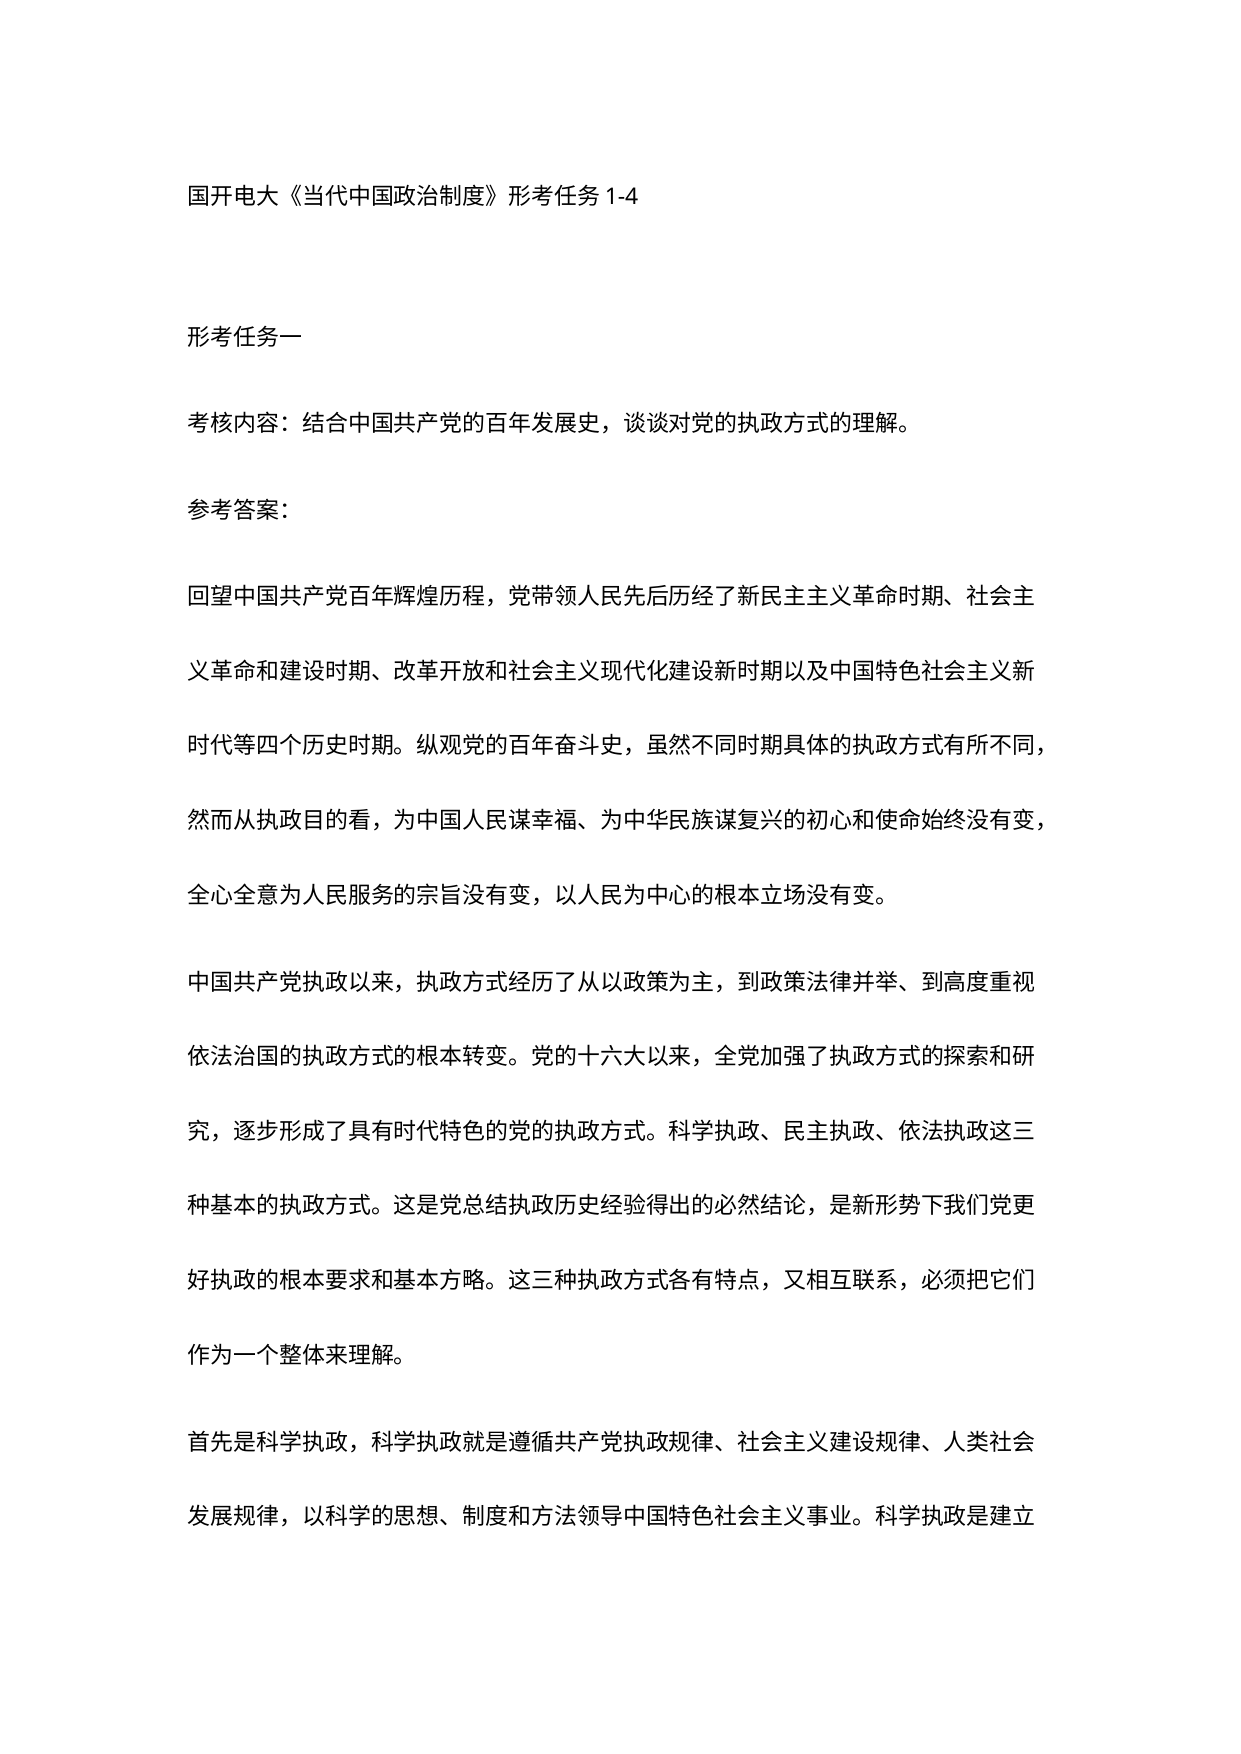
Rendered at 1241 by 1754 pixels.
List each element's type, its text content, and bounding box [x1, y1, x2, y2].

text 国开电大《当代中国政治制度》形考任务1-4 [187, 162, 1053, 227]
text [187, 1407, 1053, 1547]
text 考核内容：结合中国共产党的百年发展史，谈谈对党的执政方式的理解。 [187, 389, 1053, 454]
text 回望中国共产党百年辉煌历程，党带领人民先后历经了新民主主义革命时期、社会主义革命和建设时期、改革开放和社会主义现代化建设新时期以及中国特色社会主义新时代等四个历史时期。纵观党的百年奋斗史，虽然不同时期具体的执政方式有所不同，然而从执政目的看，为中国人民谋幸福、为中华民族谋复兴的初心和使命始终没有变，全心全意为人民服务的宗旨没有变，以人民为中心的根本立场没有变。 [187, 562, 1053, 926]
text 形考任务一 [187, 302, 1053, 367]
text 中国共产党执政以来，执政方式经历了从以政策为主，到政策法律并举、到高度重视依法治国的执政方式的根本转变。党的十六大以来，全党加强了执政方式的探索和研究，逐步形成了具有时代特色的党的执政方式。科学执政、民主执政、依法执政这三种基本的执政方式。这是党总结执政历史经验得出的必然结论，是新形势下我们党更好执政的根本要求和基本方略。这三种执政方式各有特点，又相互联系，必须把它们作为一个整体来理解。 [187, 947, 1053, 1386]
text 参考答案： [187, 476, 1053, 541]
